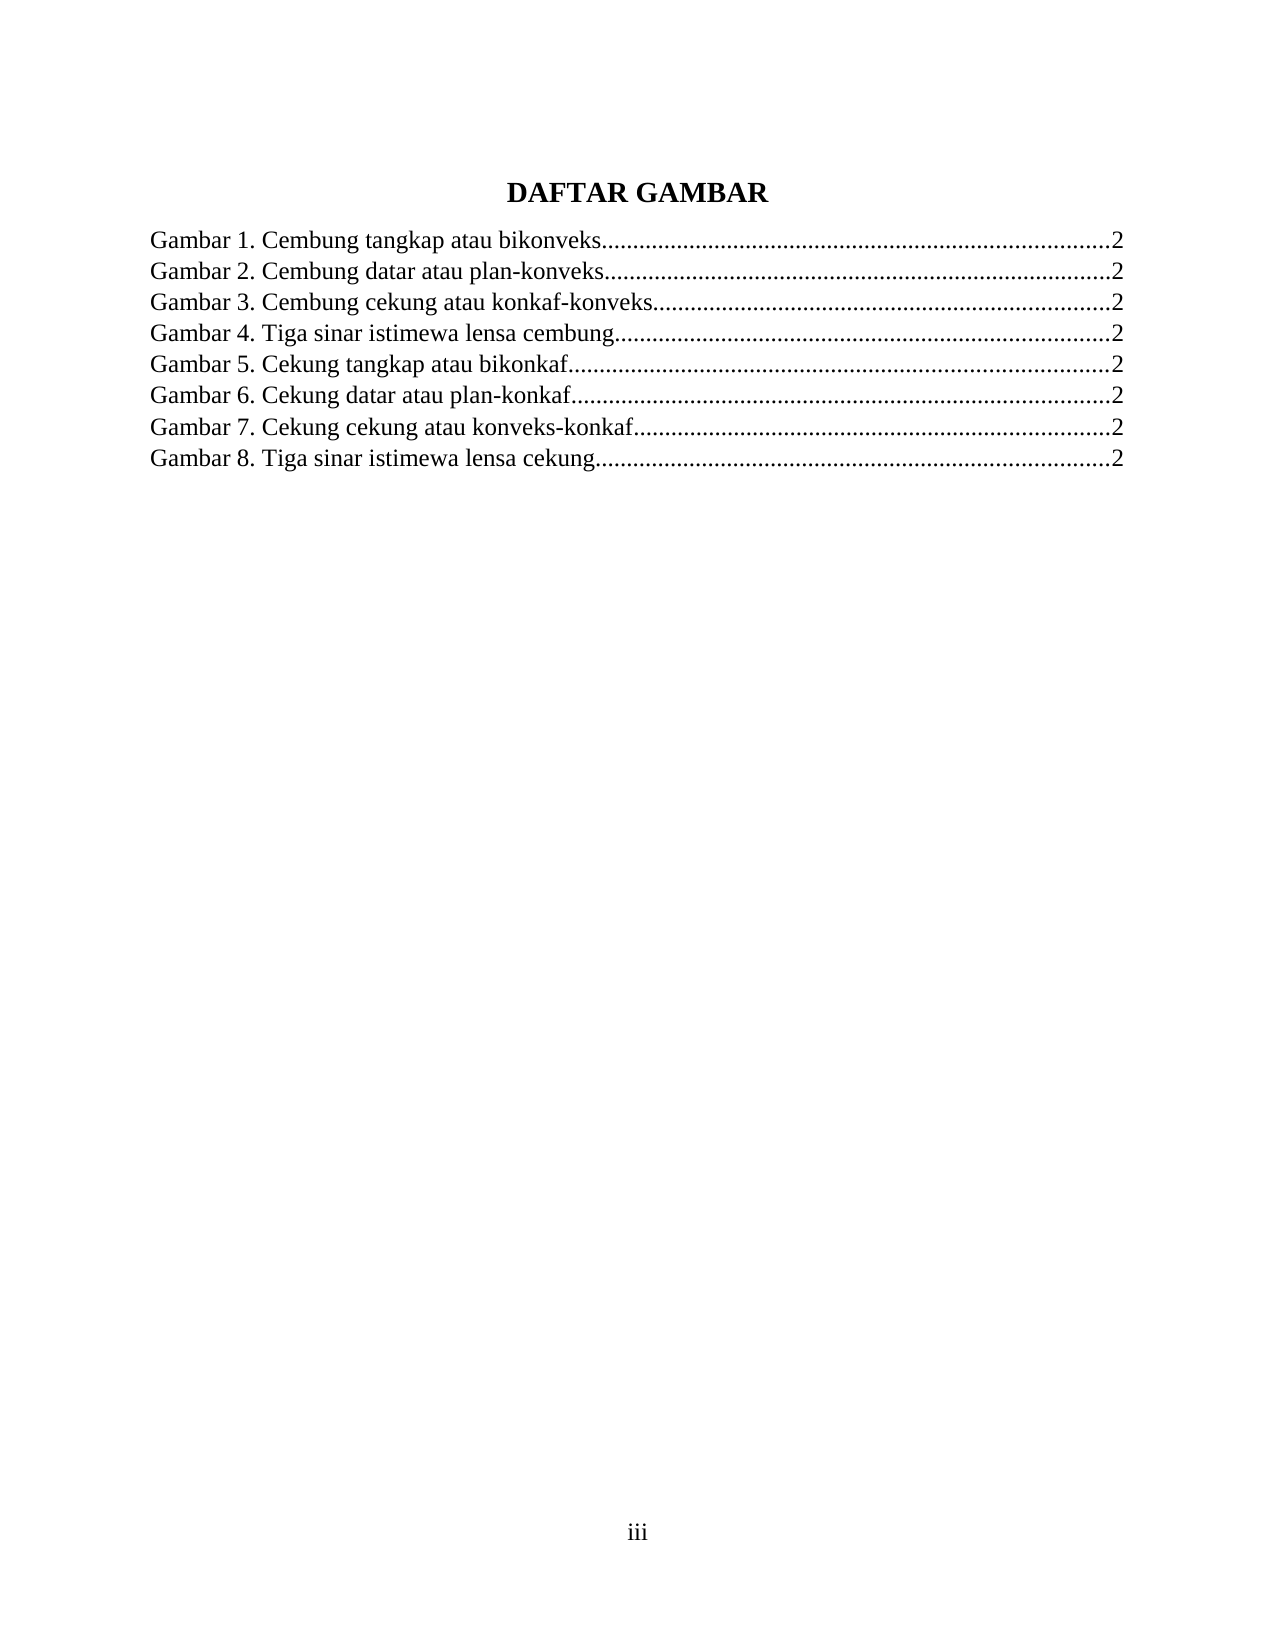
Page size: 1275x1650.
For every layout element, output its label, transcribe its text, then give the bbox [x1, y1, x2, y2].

text Gambar 8. Tiga sinar istimewa lensa cekung 2 [150, 443, 1125, 471]
text Gambar 3. Cembung cekung atau konkaf-konveks 2 [150, 287, 1125, 316]
text Gambar 4. Tiga sinar istimewa lensa cembung 2 [150, 318, 1125, 347]
subtitle DAFTAR GAMBAR [150, 175, 1125, 208]
text Gambar 7. Cekung cekung atau konveks-konkaf 2 [150, 412, 1125, 440]
text Gambar 5. Cekung tangkap atau bikonkaf 2 [150, 349, 1125, 378]
text Gambar 1. Cembung tangkap atau bikonveks 2 [150, 225, 1125, 254]
text Gambar 2. Cembung datar atau plan-konveks 2 [150, 256, 1125, 285]
text Gambar 6. Cekung datar atau plan-konkaf 2 [150, 381, 1125, 409]
